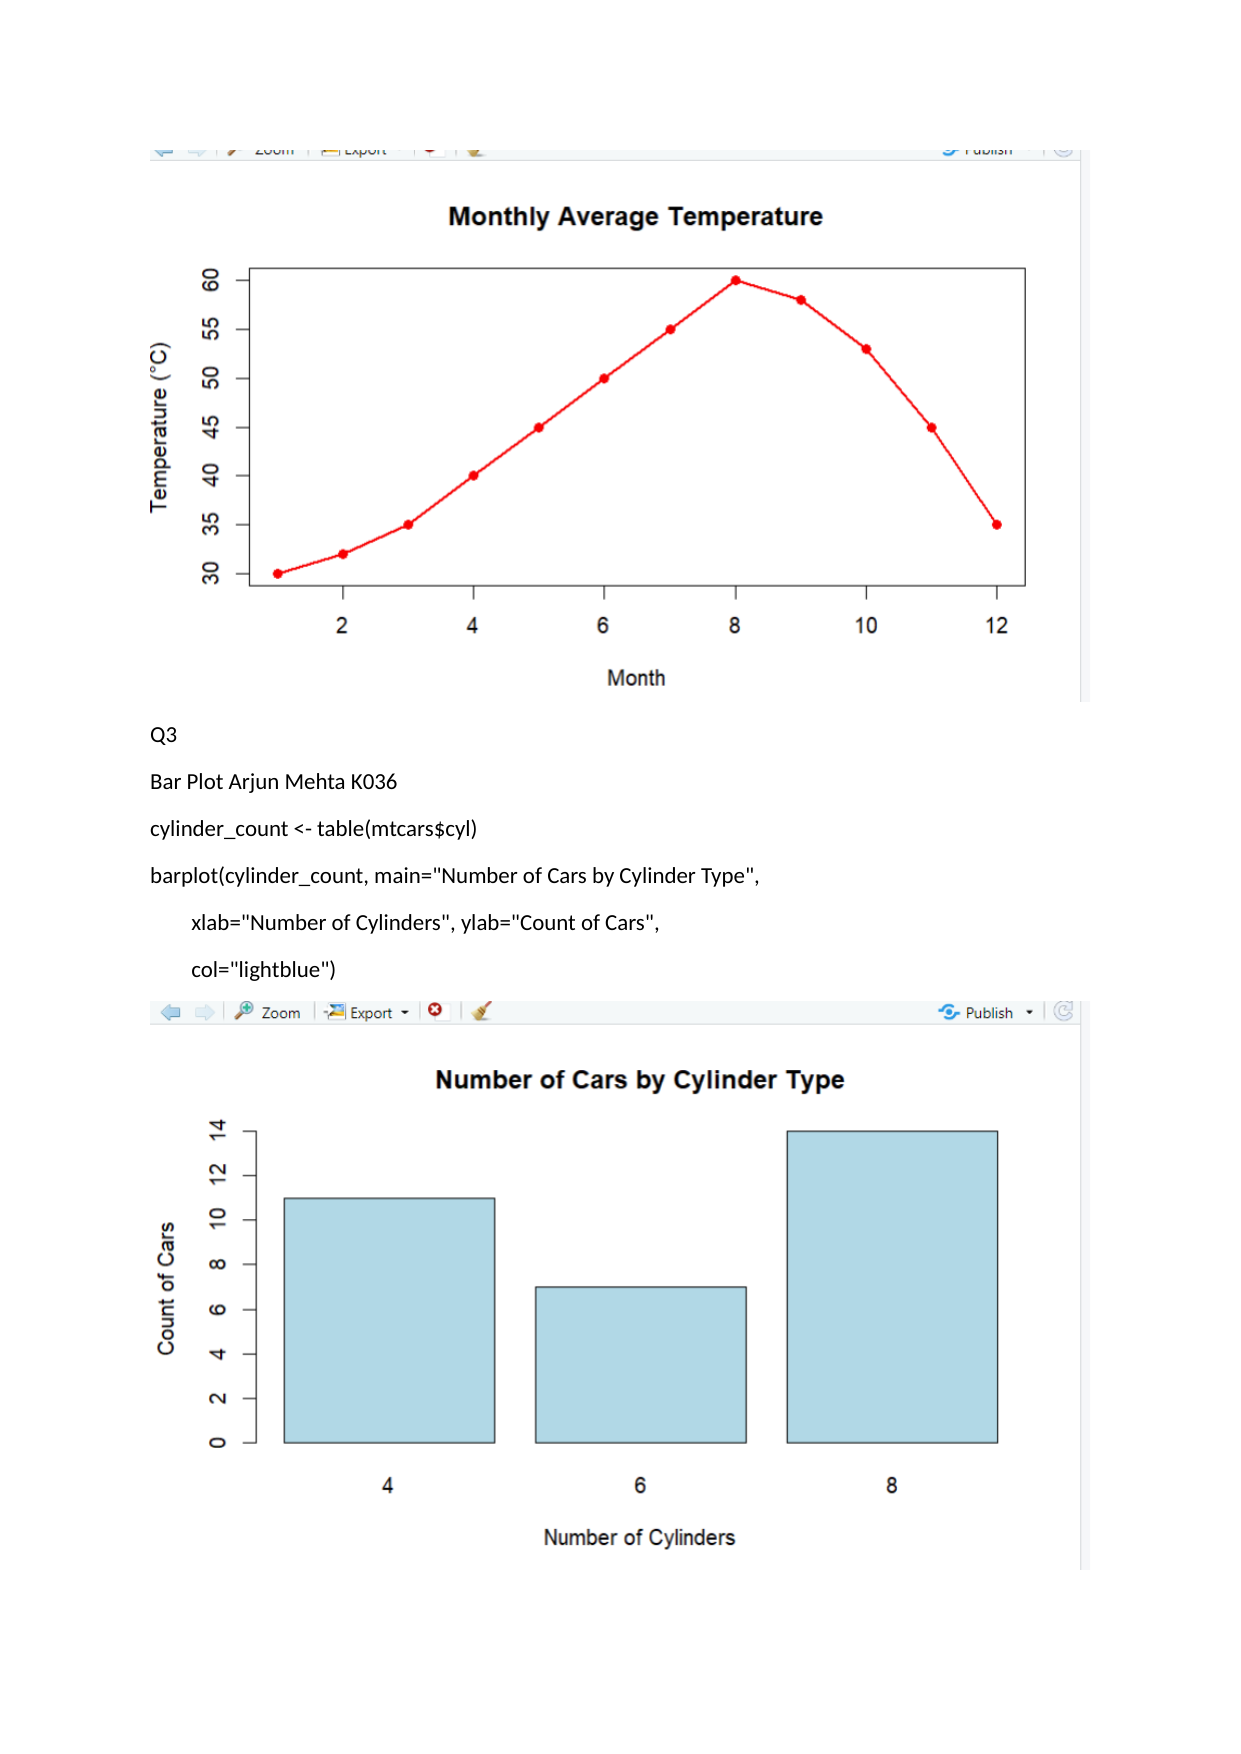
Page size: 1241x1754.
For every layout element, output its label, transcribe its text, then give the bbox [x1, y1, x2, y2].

picture [150, 1001, 1091, 1570]
text cylinder_count <- table(mtcars$cyl) [150, 814, 1090, 842]
text Q3 [150, 720, 1090, 748]
picture [150, 150, 1091, 702]
text col="lightblue") [150, 955, 1090, 983]
text barplot(cylinder_count, main="Number of Cars by Cylinder Type", [150, 861, 1090, 889]
text xlab="Number of Cylinders", ylab="Count of Cars", [150, 908, 1090, 936]
text Bar Plot Arjun Mehta K036 [150, 767, 1090, 795]
